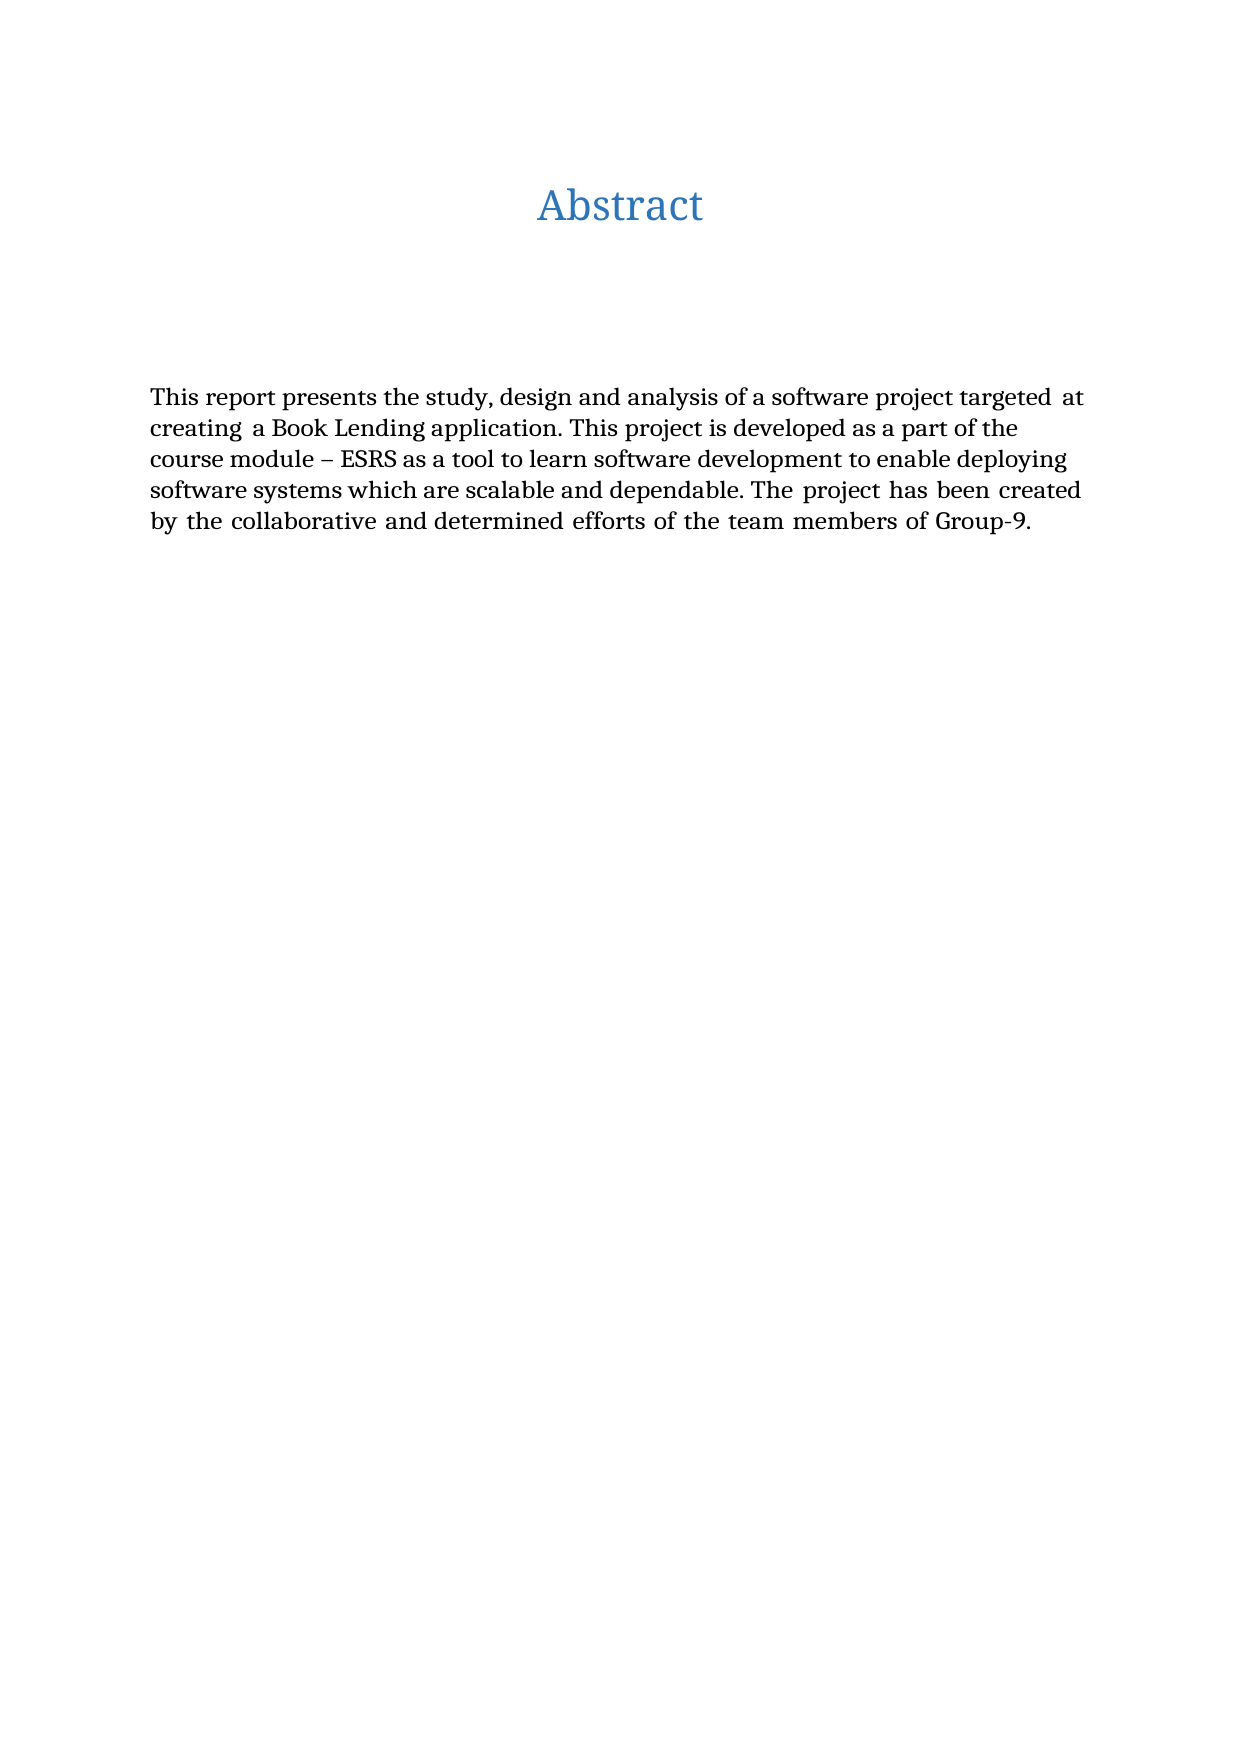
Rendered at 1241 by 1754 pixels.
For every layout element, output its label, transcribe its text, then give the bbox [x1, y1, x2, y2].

subtitle Abstract [173, 176, 1067, 233]
text This report presents the study, design and analysis of a software project targeted at creating a Book Lending application. This project is developed as a part of the course module – ESRS as a tool to learn software development to enable deploying software systems which are scalable and dependable. The project has been created by the collaborative and determined efforts of the team members of Group-9. [150, 383, 1088, 536]
